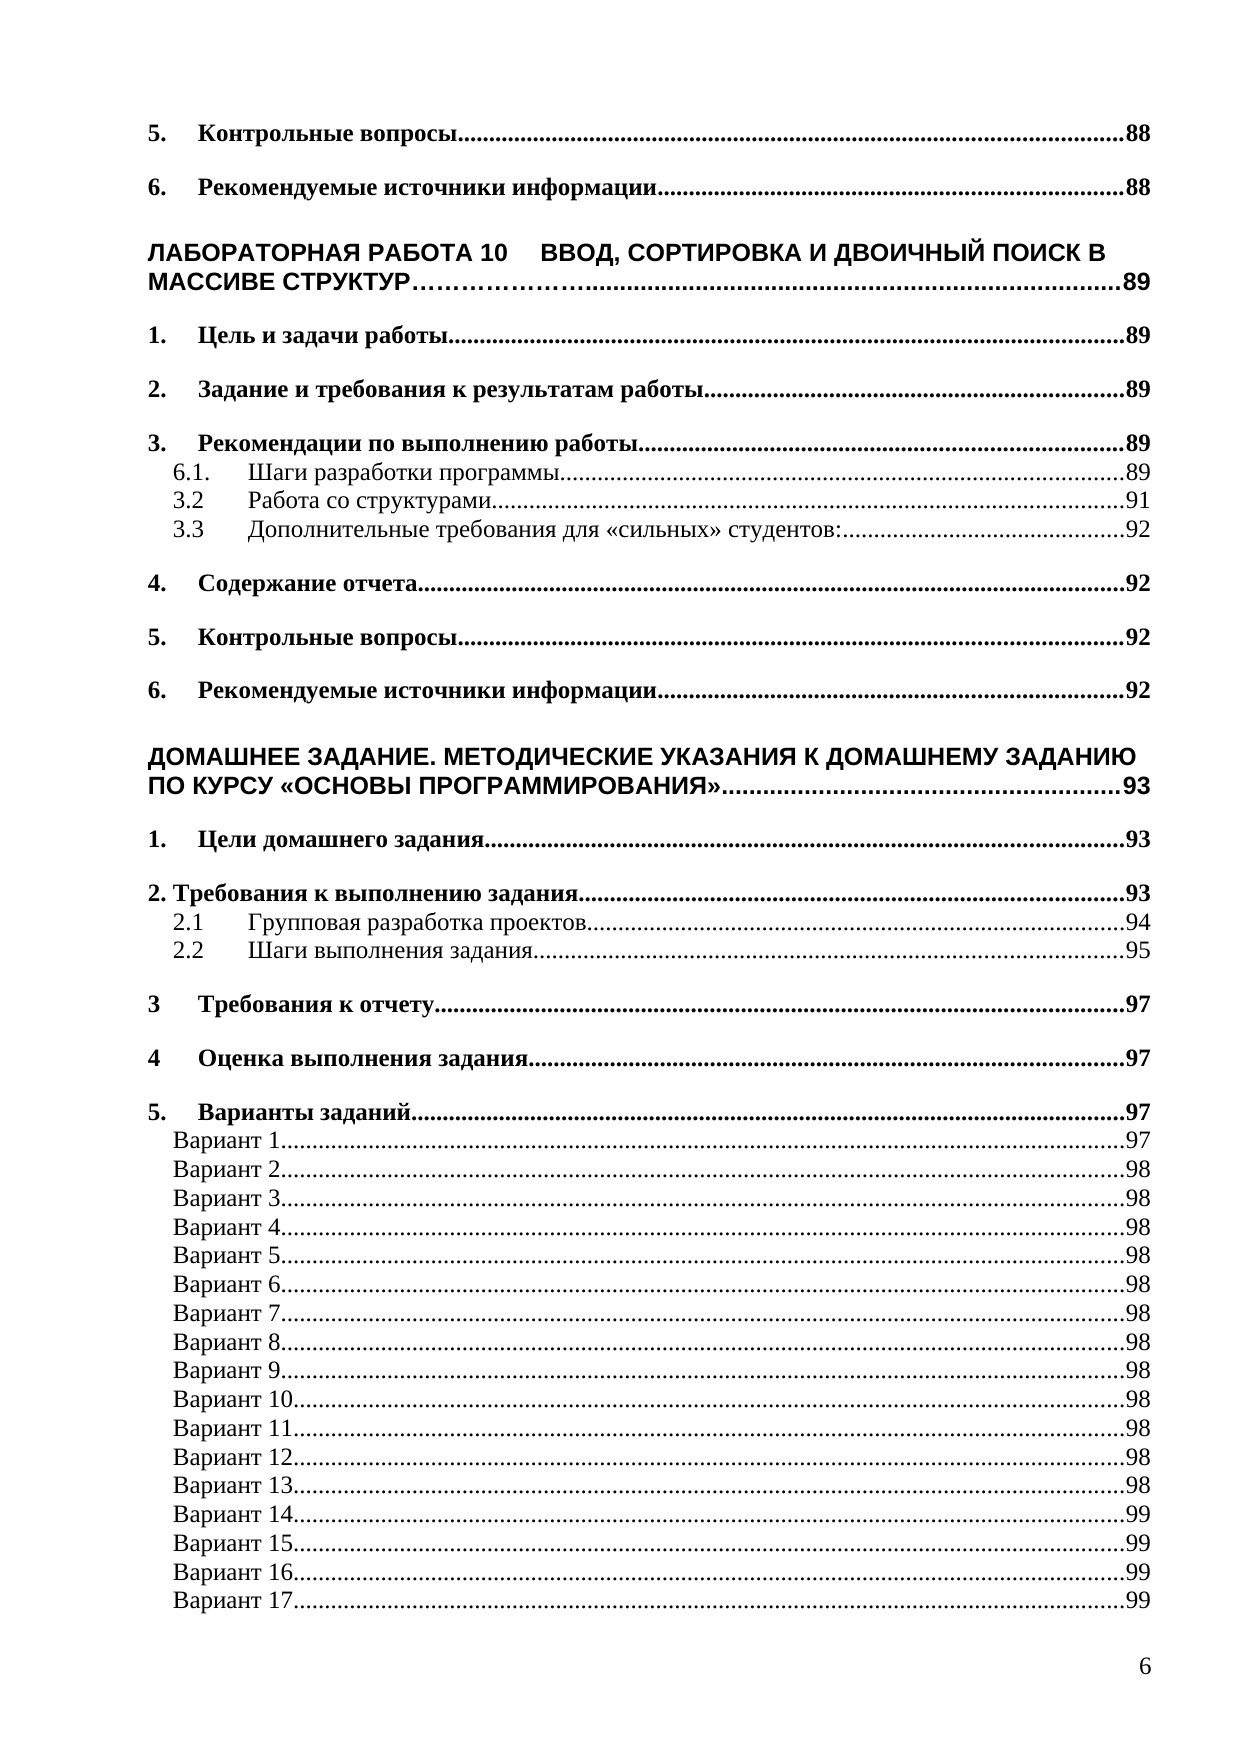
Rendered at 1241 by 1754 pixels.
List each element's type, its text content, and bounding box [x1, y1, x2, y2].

text 3.3 Дополнительные требования для «сильных» студентов: 92 [173, 514, 1152, 543]
text Вариант 11 98 [173, 1413, 1152, 1442]
text 4 Оценка выполнения задания 97 [148, 1043, 1152, 1072]
text 6. Рекомендуемые источники информации 92 [148, 676, 1152, 704]
text Вариант 4 98 [173, 1212, 1152, 1241]
text Вариант 9 98 [173, 1356, 1152, 1384]
text Вариант 6 98 [173, 1269, 1152, 1298]
text 2. Задание и требования к результатам работы 89 [148, 374, 1152, 403]
text 3 Требования к отчету 97 [148, 989, 1152, 1018]
text Вариант 13 98 [173, 1471, 1152, 1499]
text 1. Цель и задачи работы 89 [148, 321, 1152, 349]
text Лабораторная работа 10 Ввод, сортировка и двоичный поиск в массиве структур…………………. 89 [148, 238, 1152, 296]
text Вариант 3 98 [173, 1183, 1152, 1212]
text 3.2 Работа со структурами 91 [173, 486, 1152, 514]
text 5. Контрольные вопросы 88 [148, 118, 1152, 147]
text 5. Варианты заданий 97 [148, 1097, 1152, 1126]
text 3. Рекомендации по выполнению работы 89 [148, 428, 1152, 457]
text 2. Требования к выполнению задания 93 [148, 878, 1152, 907]
text 2.1 Групповая разработка проектов 94 [173, 907, 1152, 936]
text 4. Содержание отчета 92 [148, 568, 1152, 597]
text Домашнее задание. Методические указания к домашнему заданию по курсу «Основы программирования» 93 [148, 742, 1152, 799]
text 5. Контрольные вопросы 92 [148, 622, 1152, 651]
text Вариант 7 98 [173, 1298, 1152, 1327]
text Вариант 2 98 [173, 1154, 1152, 1183]
text Вариант 5 98 [173, 1241, 1152, 1269]
text 6. Рекомендуемые источники информации 88 [148, 172, 1152, 201]
text Вариант 1 97 [173, 1126, 1152, 1154]
text Вариант 15 99 [173, 1528, 1152, 1557]
text Вариант 16 99 [173, 1557, 1152, 1586]
text Вариант 14 99 [173, 1499, 1152, 1528]
text Вариант 17 99 [173, 1586, 1152, 1614]
text Вариант 8 98 [173, 1327, 1152, 1356]
text Вариант 12 98 [173, 1442, 1152, 1471]
text Вариант 10 98 [173, 1384, 1152, 1413]
text 1. Цели домашнего задания 93 [148, 824, 1152, 853]
text 6.1. Шаги разработки программы 89 [173, 457, 1152, 486]
text 2.2 Шаги выполнения задания 95 [173, 936, 1152, 964]
